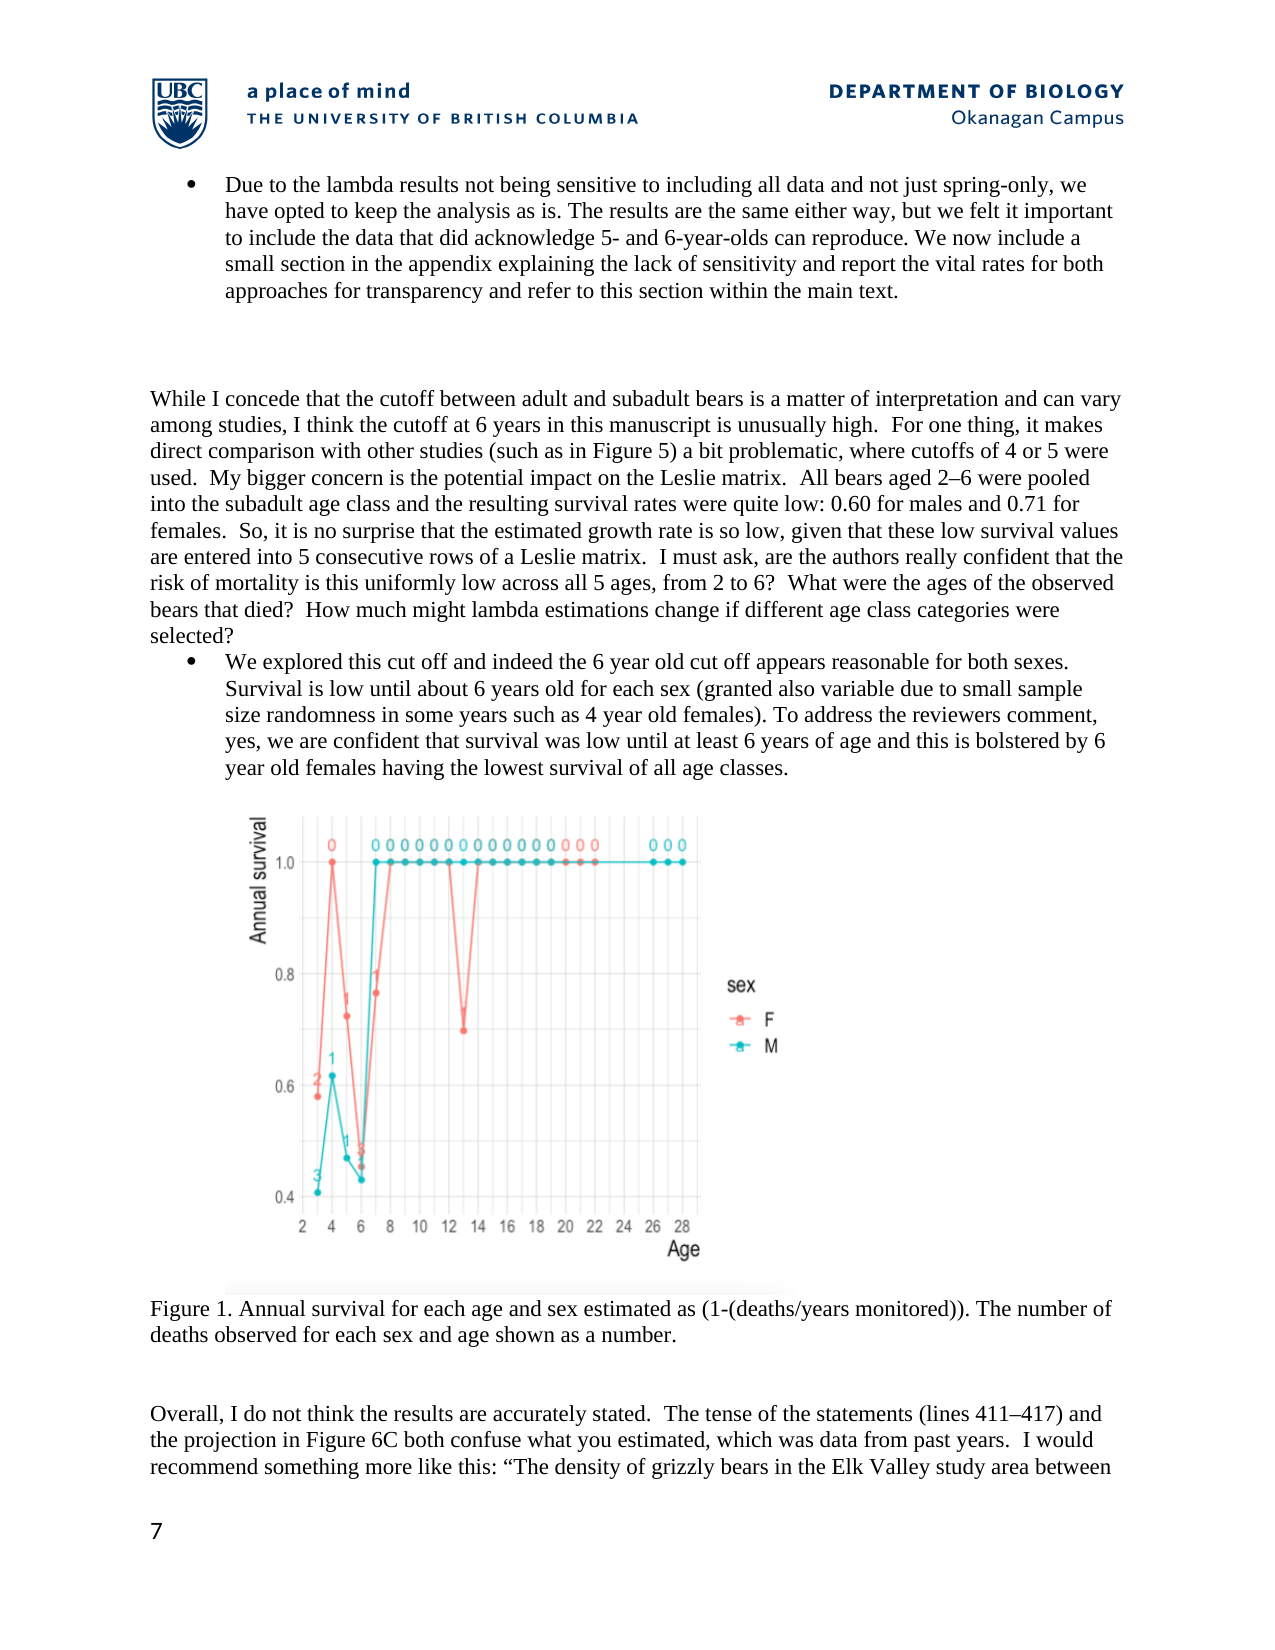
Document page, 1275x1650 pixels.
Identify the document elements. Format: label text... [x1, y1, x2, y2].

list Due to the lambda results not being sensitive to including all data and not just spring-only, we have opted to keep the analysis as is. The results are the same either way, but we felt it important to include the data that did acknowledge 5- and 6-year-olds can reproduce. We now include a small section in the appendix explaining the lack of sensitivity and report the vital rates for both approaches for transparency and refer to this section within the main text. [187, 253, 1125, 385]
picture [150, 73, 1125, 172]
picture [225, 862, 798, 1377]
text Figure 1. Annual survival for each age and sex estimated as (1-(deaths/years monitored)). The number of deaths observed for each sex and age shown as a number. [150, 1377, 1125, 1429]
text While I concede that the cutoff between adult and subadult bears is a matter of interpretation and can vary among studies, I think the cutoff at 6 years in this manuscript is unusually high. For one thing, it makes direct comparison with other studies (such as in Figure 5) a bit problematic, where cutoffs of 4 or 5 were used. My bigger concern is the potential impact on the Leslie matrix. All bears aged 2–6 were pooled into the subadult age class and the resulting survival rates were quite low: 0.60 for males and 0.71 for females. So, it is no surprise that the estimated growth rate is so low, given that these low survival values are entered into 5 consecutive rows of a Leslie matrix. I must ask, are the authors really confident that the risk of mortality is this uniformly low across all 5 ages, from 2 to 6? What were the ages of the observed bears that died? How much might lambda estimations change if different age class categories were selected? [150, 414, 1125, 730]
